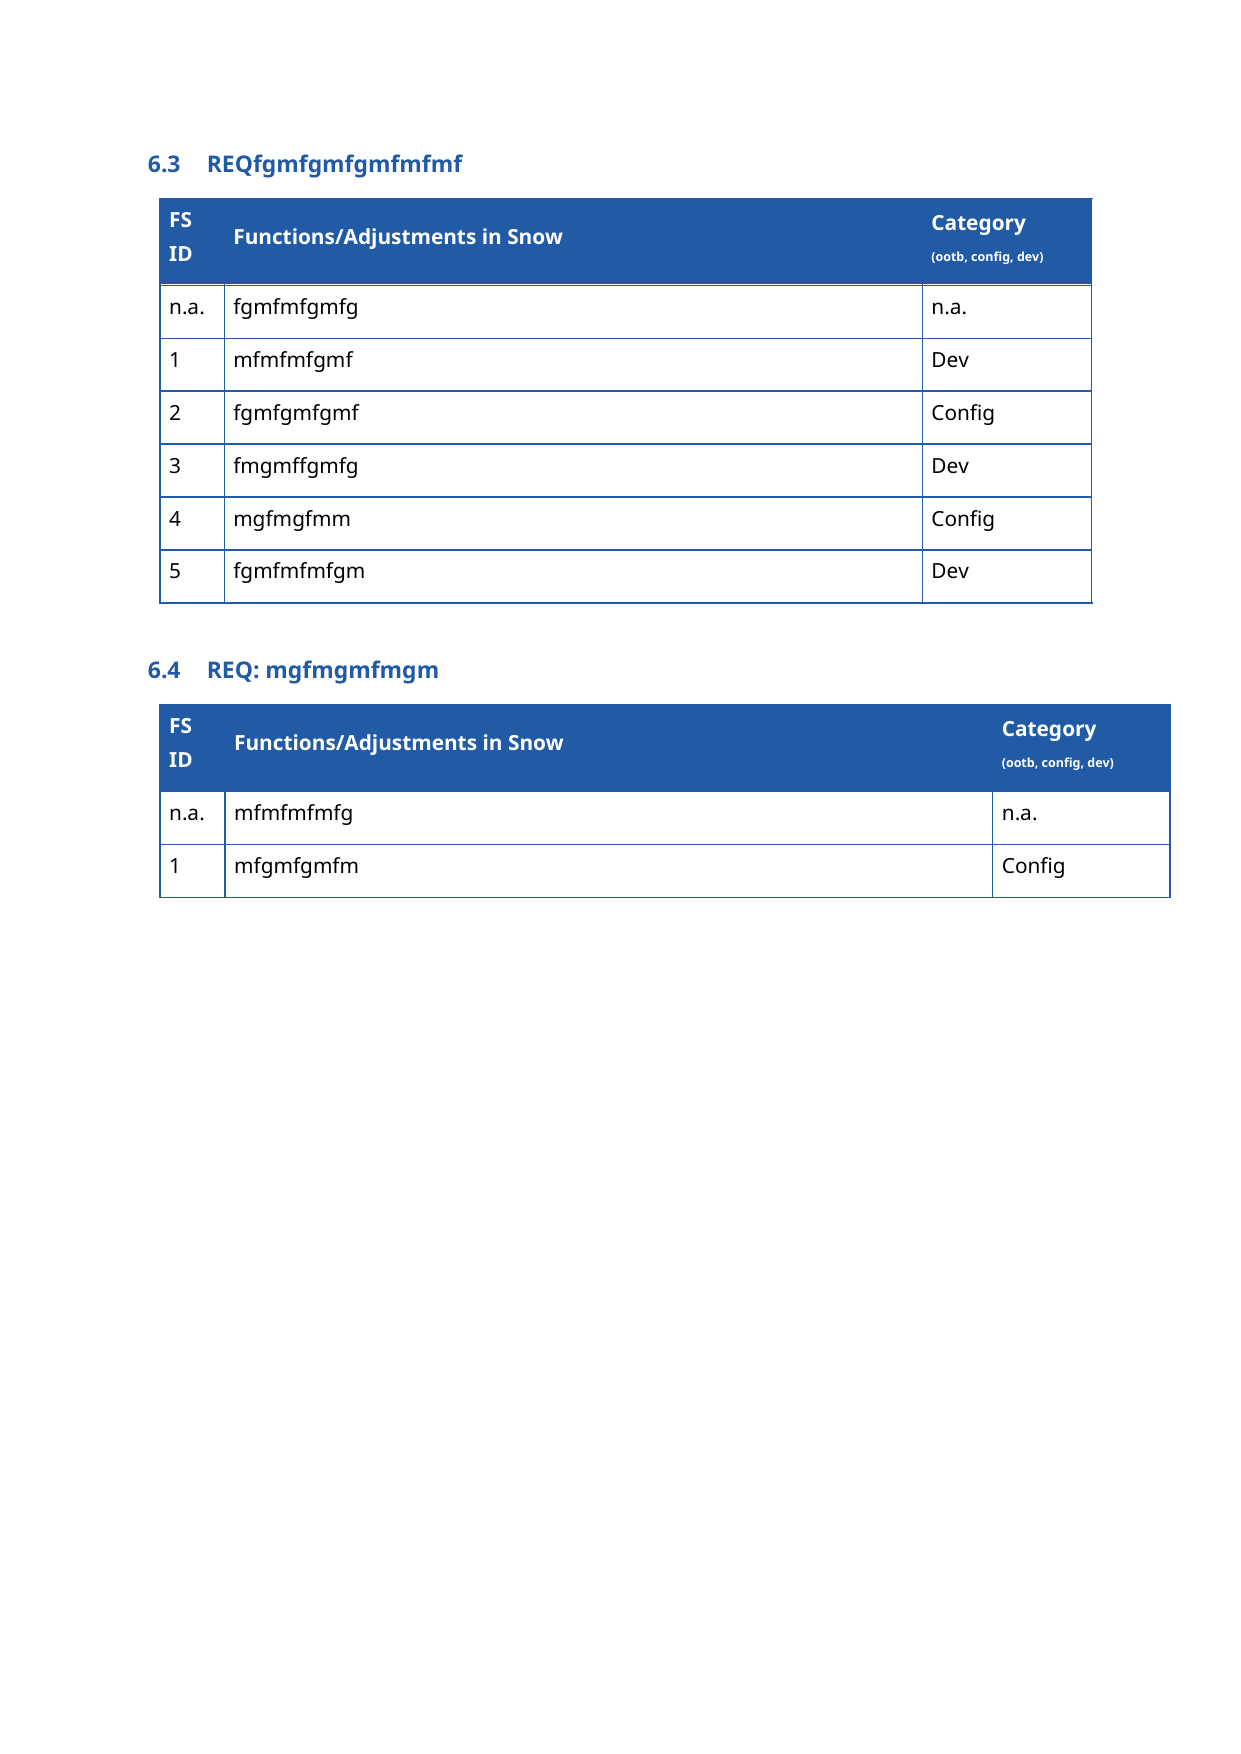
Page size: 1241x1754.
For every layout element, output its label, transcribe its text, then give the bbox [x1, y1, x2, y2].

table_cell n.a. [161, 792, 224, 843]
table_cell n.a. [161, 286, 224, 337]
table_header Functions/Adjustments in Snow [225, 199, 922, 284]
table_cell n.a. [923, 286, 1091, 337]
table_cell fgmfmfmfgm [225, 551, 922, 602]
table_cell mfmfmfmfg [226, 792, 992, 843]
table_cell 5 [161, 551, 224, 602]
table_cell 3 [161, 445, 224, 496]
table_cell mgfmgfmm [225, 498, 922, 549]
table_cell Dev [923, 339, 1091, 390]
table_cell fgmfmfgmfg [225, 286, 922, 337]
table_cell fmgmffgmfg [225, 445, 922, 496]
table_cell 2 [161, 392, 224, 443]
table_header Category (ootb, config, dev) [993, 705, 1169, 791]
table_cell 4 [161, 498, 224, 549]
table_cell Config [923, 498, 1091, 549]
table_cell Config [993, 845, 1169, 896]
table_cell mfgmfgmfm [226, 845, 992, 896]
table_cell n.a. [993, 792, 1169, 843]
table_header Functions/Adjustments in Snow [226, 705, 992, 791]
table_header FS ID [161, 199, 224, 284]
table_cell 1 [161, 845, 224, 896]
table_cell fgmfgmfgmf [225, 392, 922, 443]
table_cell Dev [923, 551, 1091, 602]
table_cell 1 [161, 339, 224, 390]
subtitle REQ: mgfmgmfmgm [148, 654, 1093, 685]
table_cell Config [923, 392, 1091, 443]
table_header Category (ootb, config, dev) [923, 199, 1091, 284]
table_cell Dev [923, 445, 1091, 496]
table_header FS ID [161, 705, 224, 791]
table_cell mfmfmfgmf [225, 339, 922, 390]
subtitle REQfgmfgmfgmfmfmf [148, 148, 1093, 179]
